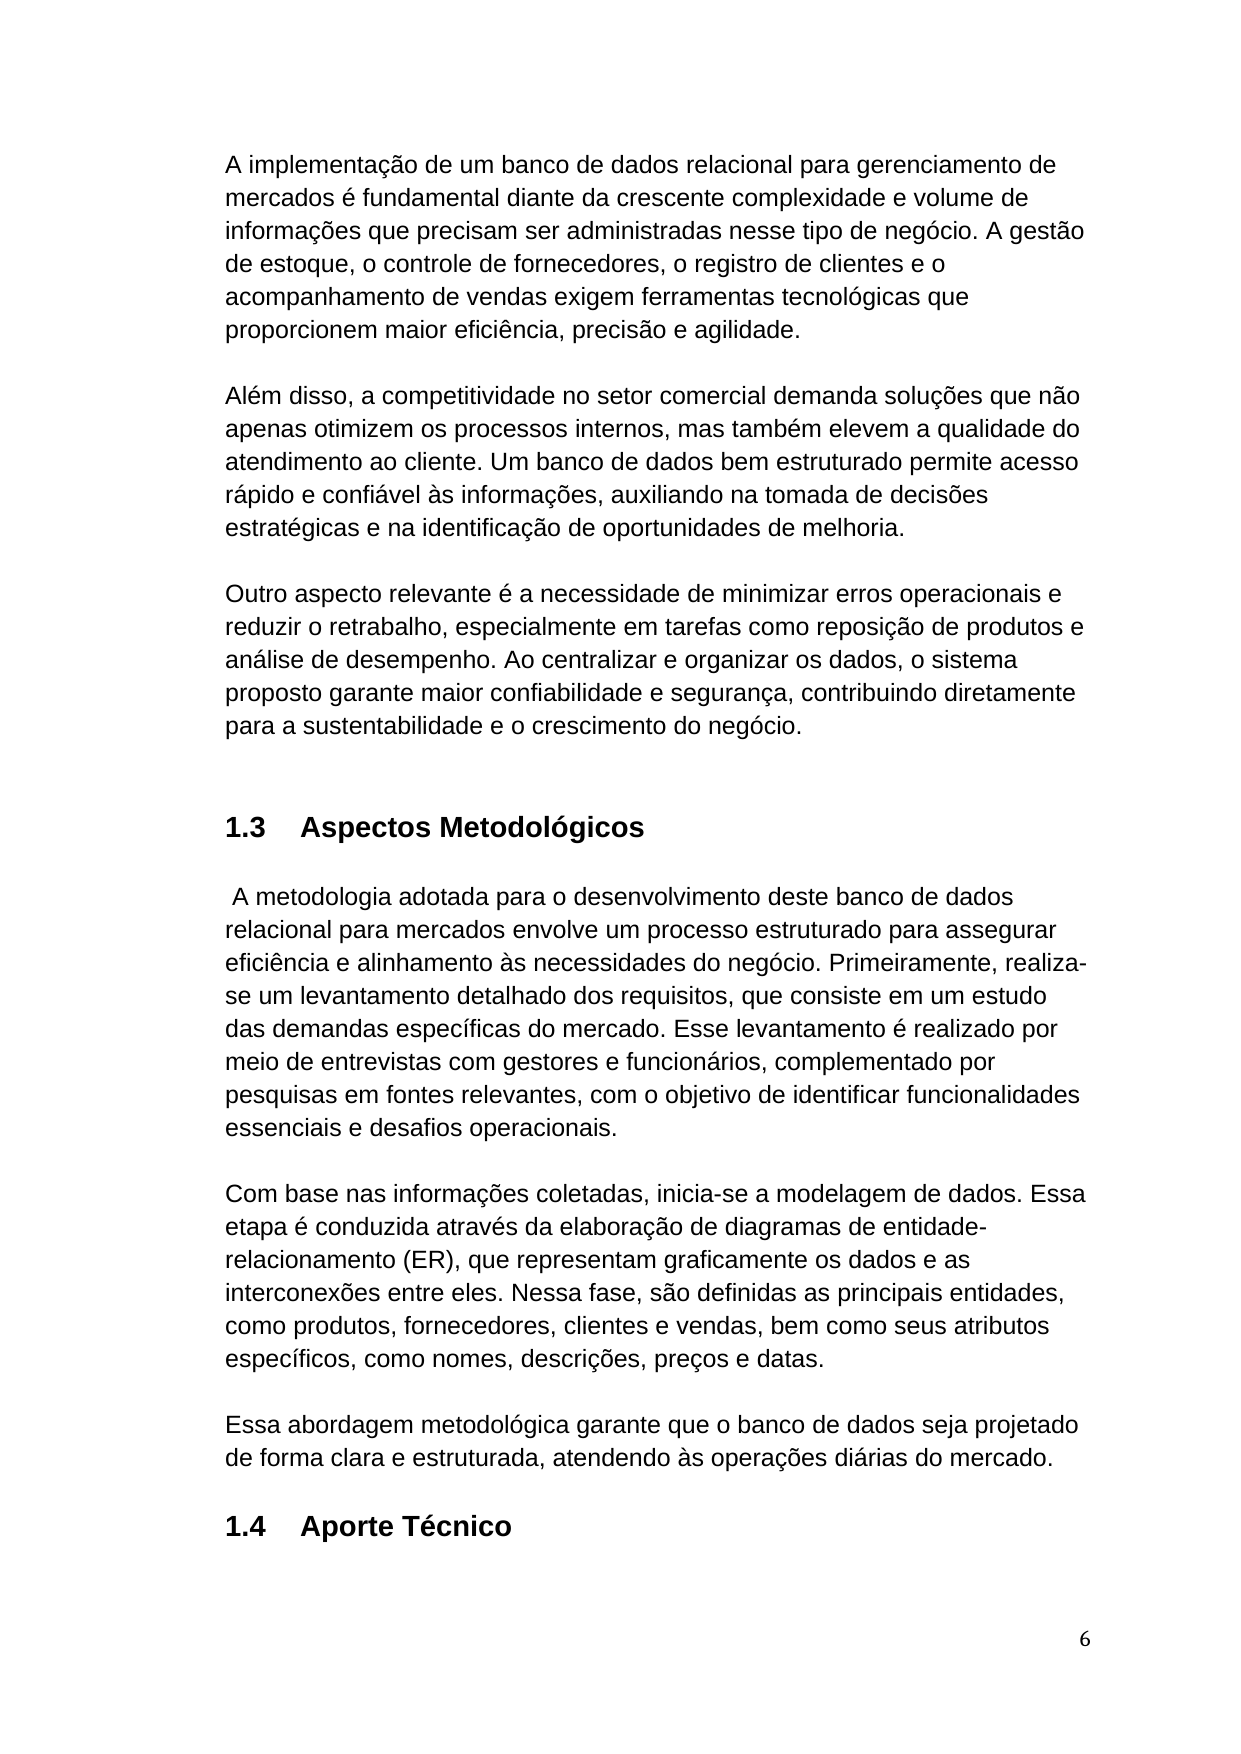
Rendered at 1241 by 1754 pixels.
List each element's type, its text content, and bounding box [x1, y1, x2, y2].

text Outro aspecto relevante é a necessidade de minimizar erros operacionais e reduzir o retrabalho, especialmente em tarefas como reposição de produtos e análise de desempenho. Ao centralizar e organizar os dados, o sistema proposto garante maior confiabilidade e segurança, contribuindo diretamente para a sustentabilidade e o crescimento do negócio. [225, 579, 1090, 740]
text Além disso, a competitividade no setor comercial demanda soluções que não apenas otimizem os processos internos, mas também elevem a qualidade do atendimento ao cliente. Um banco de dados bem estruturado permite acesso rápido e confiável às informações, auxiliando na tomada de decisões estratégicas e na identificação de oportunidades de melhoria. [225, 381, 1090, 542]
text Essa abordagem metodológica garante que o banco de dados seja projetado de forma clara e estruturada, atendendo às operações diárias do mercado. [225, 1410, 1090, 1472]
list Aporte Técnico [225, 1509, 1090, 1543]
list Aspectos Metodológicos [225, 810, 1090, 844]
text Com base nas informações coletadas, inicia-se a modelagem de dados. Essa etapa é conduzida através da elaboração de diagramas de entidade-relacionamento (ER), que representam graficamente os dados e as interconexões entre eles. Nessa fase, são definidas as principais entidades, como produtos, fornecedores, clientes e vendas, bem como seus atributos específicos, como nomes, descrições, preços e datas. [225, 1179, 1090, 1373]
text A implementação de um banco de dados relacional para gerenciamento de mercados é fundamental diante da crescente complexidade e volume de informações que precisam ser administradas nesse tipo de negócio. A gestão de estoque, o controle de fornecedores, o registro de clientes e o acompanhamento de vendas exigem ferramentas tecnológicas que proporcionem maior eficiência, precisão e agilidade. [225, 150, 1090, 344]
text A metodologia adotada para o desenvolvimento deste banco de dados relacional para mercados envolve um processo estruturado para assegurar eficiência e alinhamento às necessidades do negócio. Primeiramente, realiza-se um levantamento detalhado dos requisitos, que consiste em um estudo das demandas específicas do mercado. Esse levantamento é realizado por meio de entrevistas com gestores e funcionários, complementado por pesquisas em fontes relevantes, com o objetivo de identificar funcionalidades essenciais e desafios operacionais. [225, 882, 1090, 1142]
